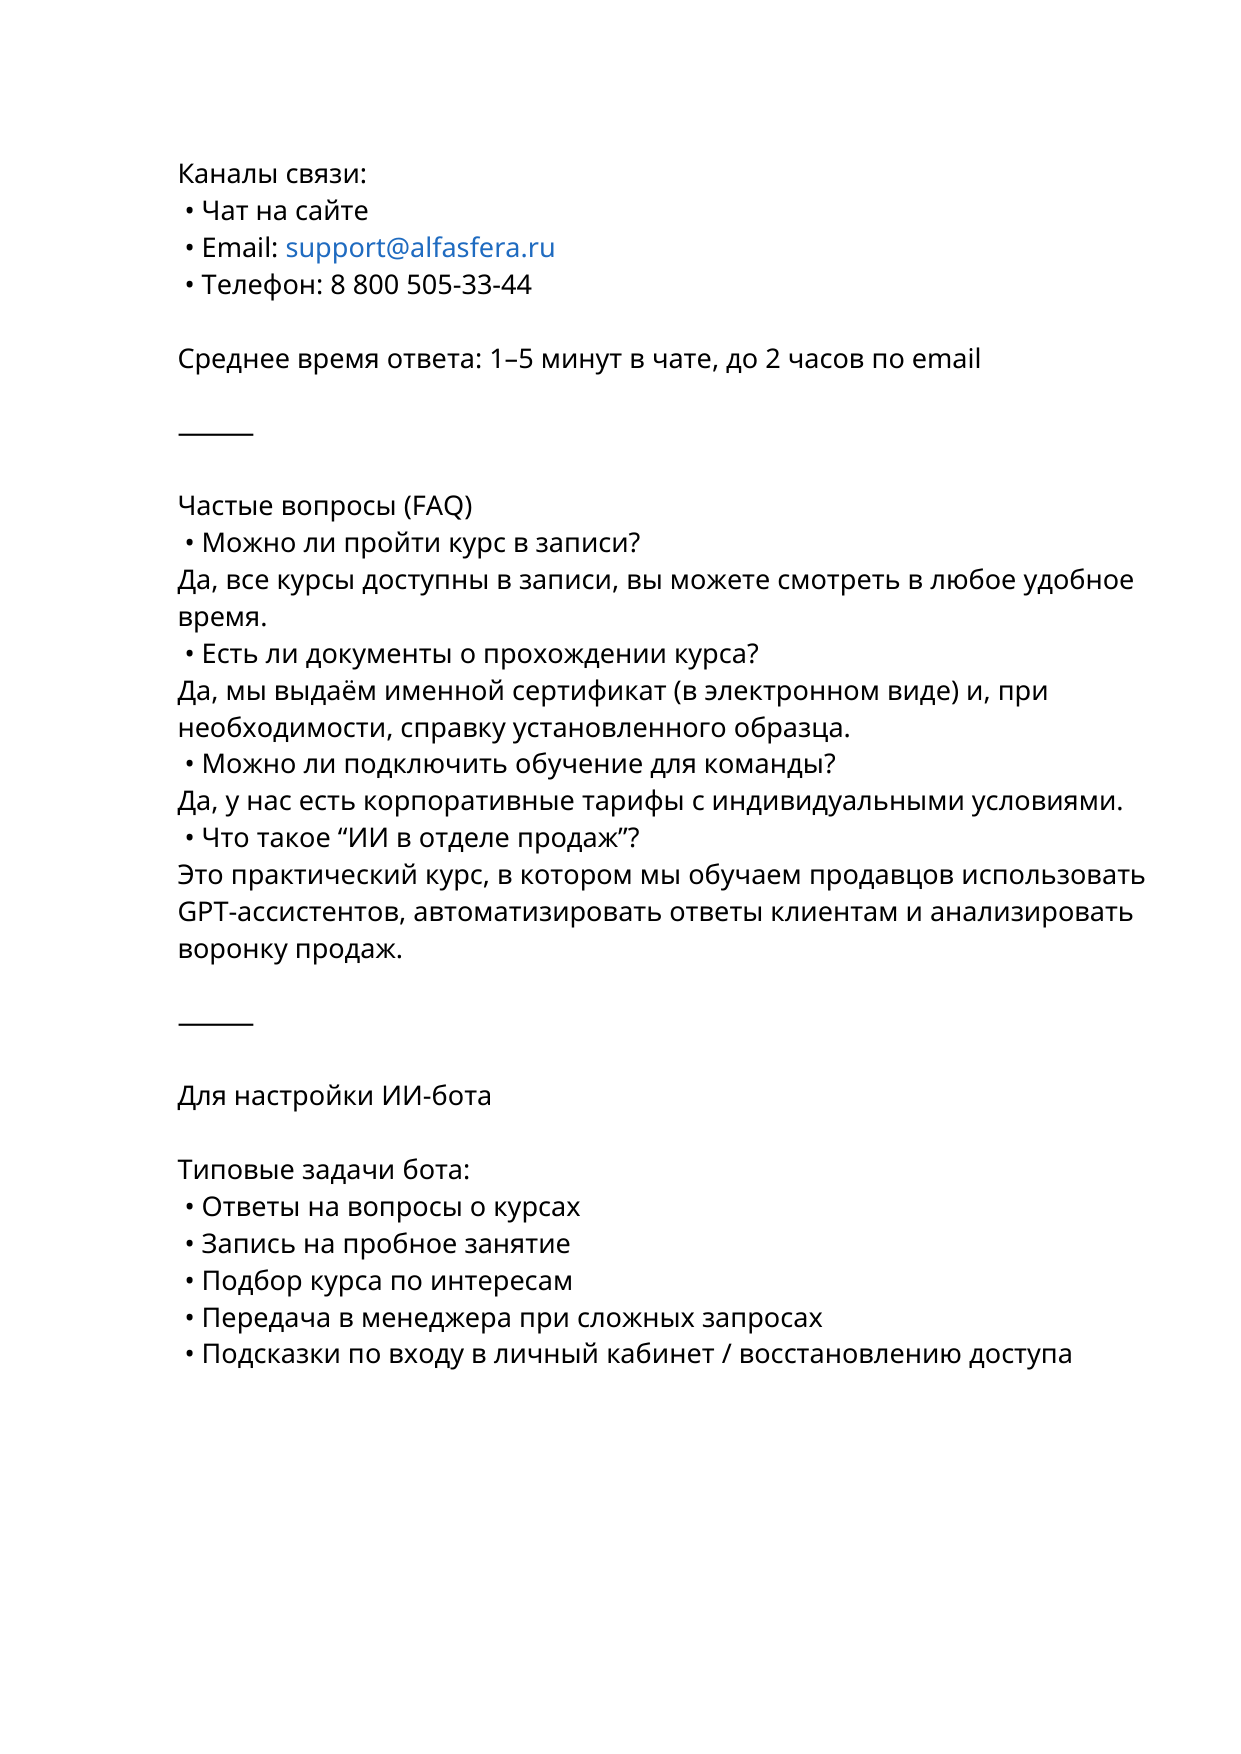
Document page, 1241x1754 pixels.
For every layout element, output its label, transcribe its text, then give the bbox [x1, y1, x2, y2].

text • Можно ли пройти курс в записи? [177, 524, 1152, 561]
text • Телефон: 8 800 505-33-44 [177, 266, 1152, 302]
text • Чат на сайте [177, 192, 1152, 229]
text Это практический курс, в котором мы обучаем продавцов использовать GPT-ассистентов, автоматизировать ответы клиентам и анализировать воронку продаж. [177, 856, 1152, 966]
text • Email: support@alfasfera.ru [177, 229, 1152, 266]
text Частые вопросы (FAQ) [177, 487, 1152, 524]
text Типовые задачи бота: [177, 1151, 1152, 1187]
text Среднее время ответа: 1–5 минут в чате, до 2 часов по email [177, 339, 1152, 376]
text ⸻ [177, 1003, 1152, 1040]
text • Что такое “ИИ в отделе продаж”? [177, 819, 1152, 856]
text Каналы связи: [177, 155, 1152, 192]
text Да, у нас есть корпоративные тарифы с индивидуальными условиями. [177, 782, 1152, 819]
text ⸻ [177, 413, 1152, 450]
text • Подсказки по входу в личный кабинет / восстановлению доступа [177, 1335, 1152, 1372]
text Да, все курсы доступны в записи, вы можете смотреть в любое удобное время. [177, 561, 1152, 634]
text • Запись на пробное занятие [177, 1224, 1152, 1261]
text Да, мы выдаём именной сертификат (в электронном виде) и, при необходимости, справку установленного образца. [177, 671, 1152, 745]
text • Есть ли документы о прохождении курса? [177, 634, 1152, 671]
text Для настройки ИИ-бота [177, 1077, 1152, 1114]
text • Передача в менеджера при сложных запросах [177, 1298, 1152, 1335]
text • Можно ли подключить обучение для команды? [177, 745, 1152, 782]
text • Ответы на вопросы о курсах [177, 1187, 1152, 1224]
text • Подбор курса по интересам [177, 1261, 1152, 1298]
